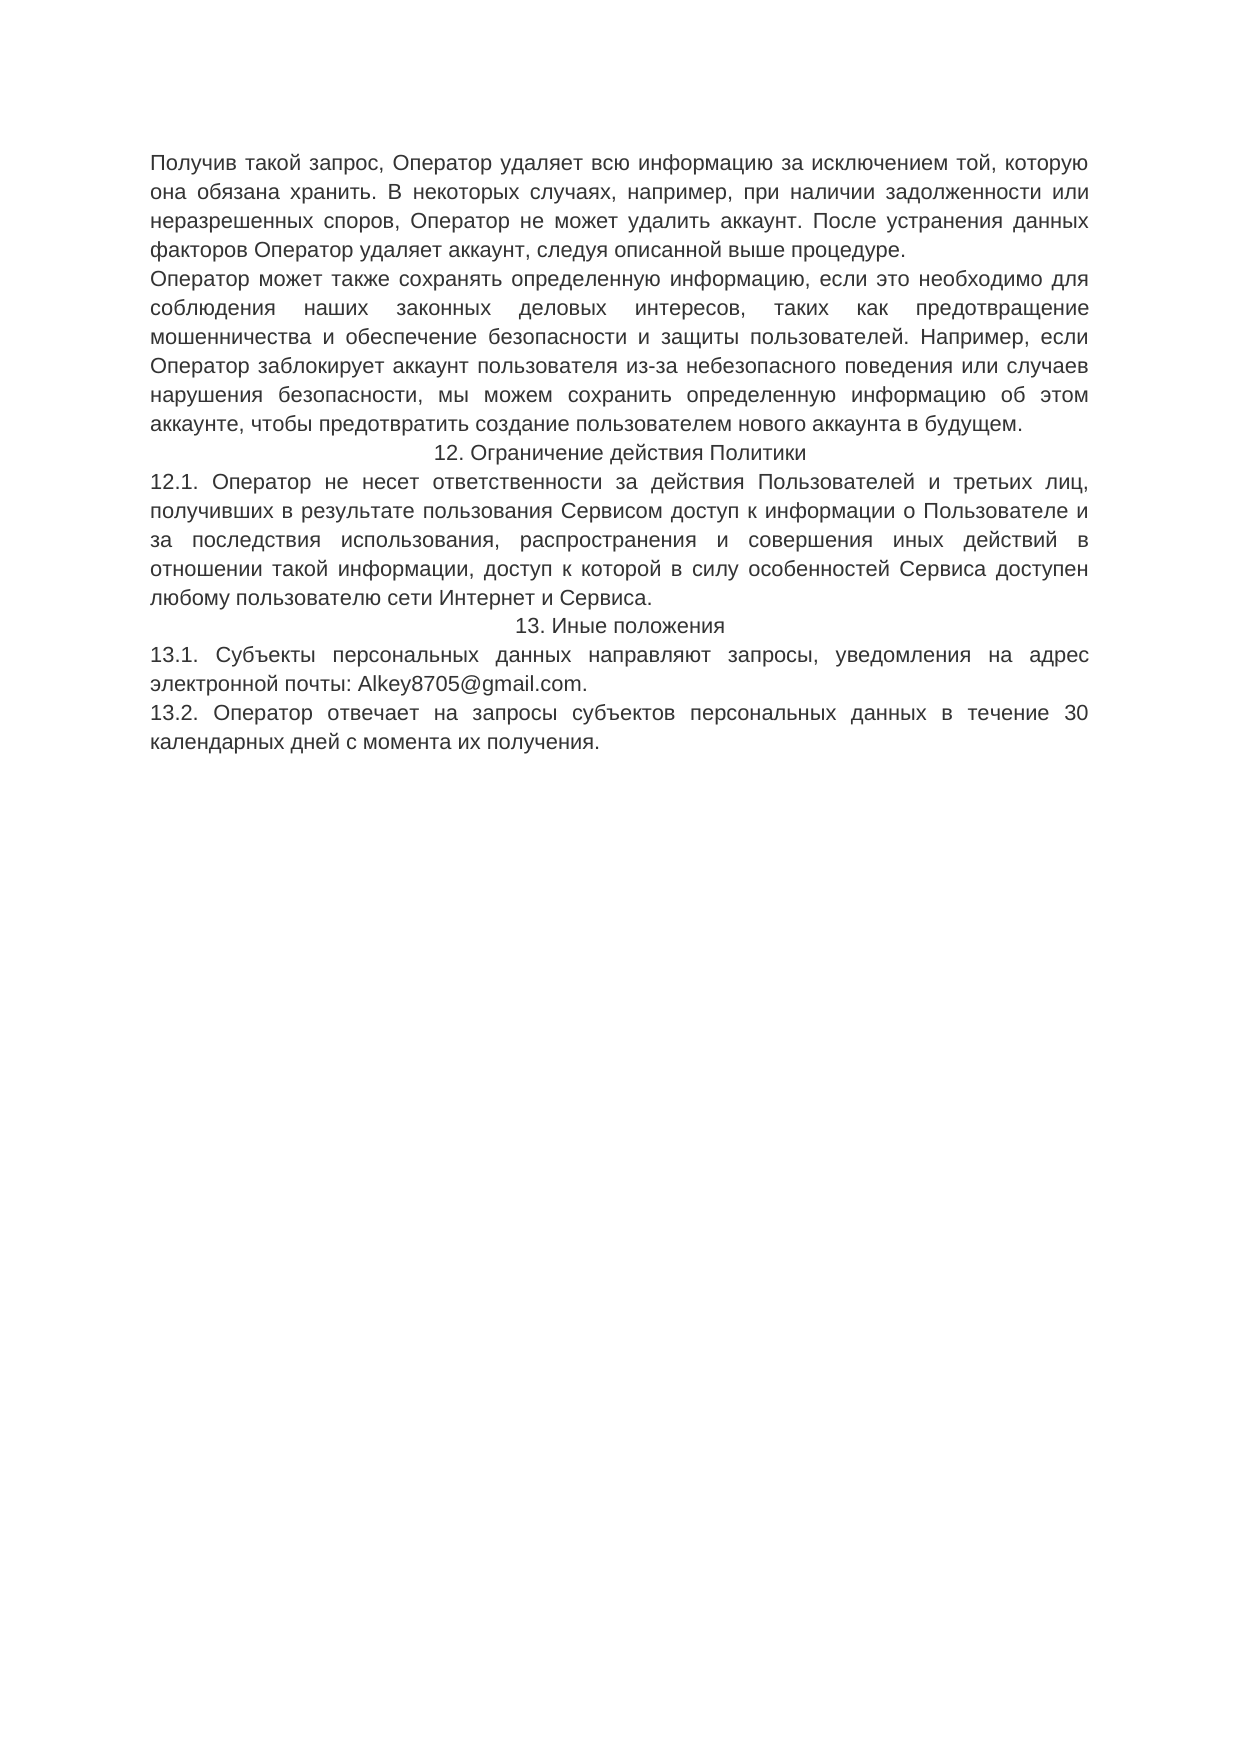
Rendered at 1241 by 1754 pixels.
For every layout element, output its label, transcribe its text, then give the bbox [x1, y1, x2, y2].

text 12. Ограничение действия Политики [150, 439, 1090, 465]
text 13.1. Субъекты персональных данных направляют запросы, уведомления на адрес электронной почты: Alkey8705@gmail.com. [150, 642, 1090, 696]
text 12.1. Оператор не несет ответственности за действия Пользователей и третьих лиц, получивших в результате пользования Сервисом доступ к информации о Пользователе и за последствия использования, распространения и совершения иных действий в отношении такой информации, доступ к которой в силу особенностей Сервиса доступен любому пользователю сети Интернет и Сервиса. [150, 468, 1090, 609]
text 13. Иные положения [150, 613, 1090, 638]
text Получив такой запрос, Оператор удаляет всю информацию за исключением той, которую она обязана хранить. В некоторых случаях, например, при наличии задолженности или неразрешенных споров, Оператор не может удалить аккаунт. После устранения данных факторов Оператор удаляет аккаунт, следуя описанной выше процедуре. [150, 150, 1090, 262]
text Оператор может также сохранять определенную информацию, если это необходимо для соблюдения наших законных деловых интересов, таких как предотвращение мошенничества и обеспечение безопасности и защиты пользователей. Например, если Оператор заблокирует аккаунт пользователя из-за небезопасного поведения или случаев нарушения безопасности, мы можем сохранить определенную информацию об этом аккаунте, чтобы предотвратить создание пользователем нового аккаунта в будущем. [150, 266, 1090, 436]
text 13.2. Оператор отвечает на запросы субъектов персональных данных в течение 30 календарных дней с момента их получения. [150, 700, 1090, 754]
